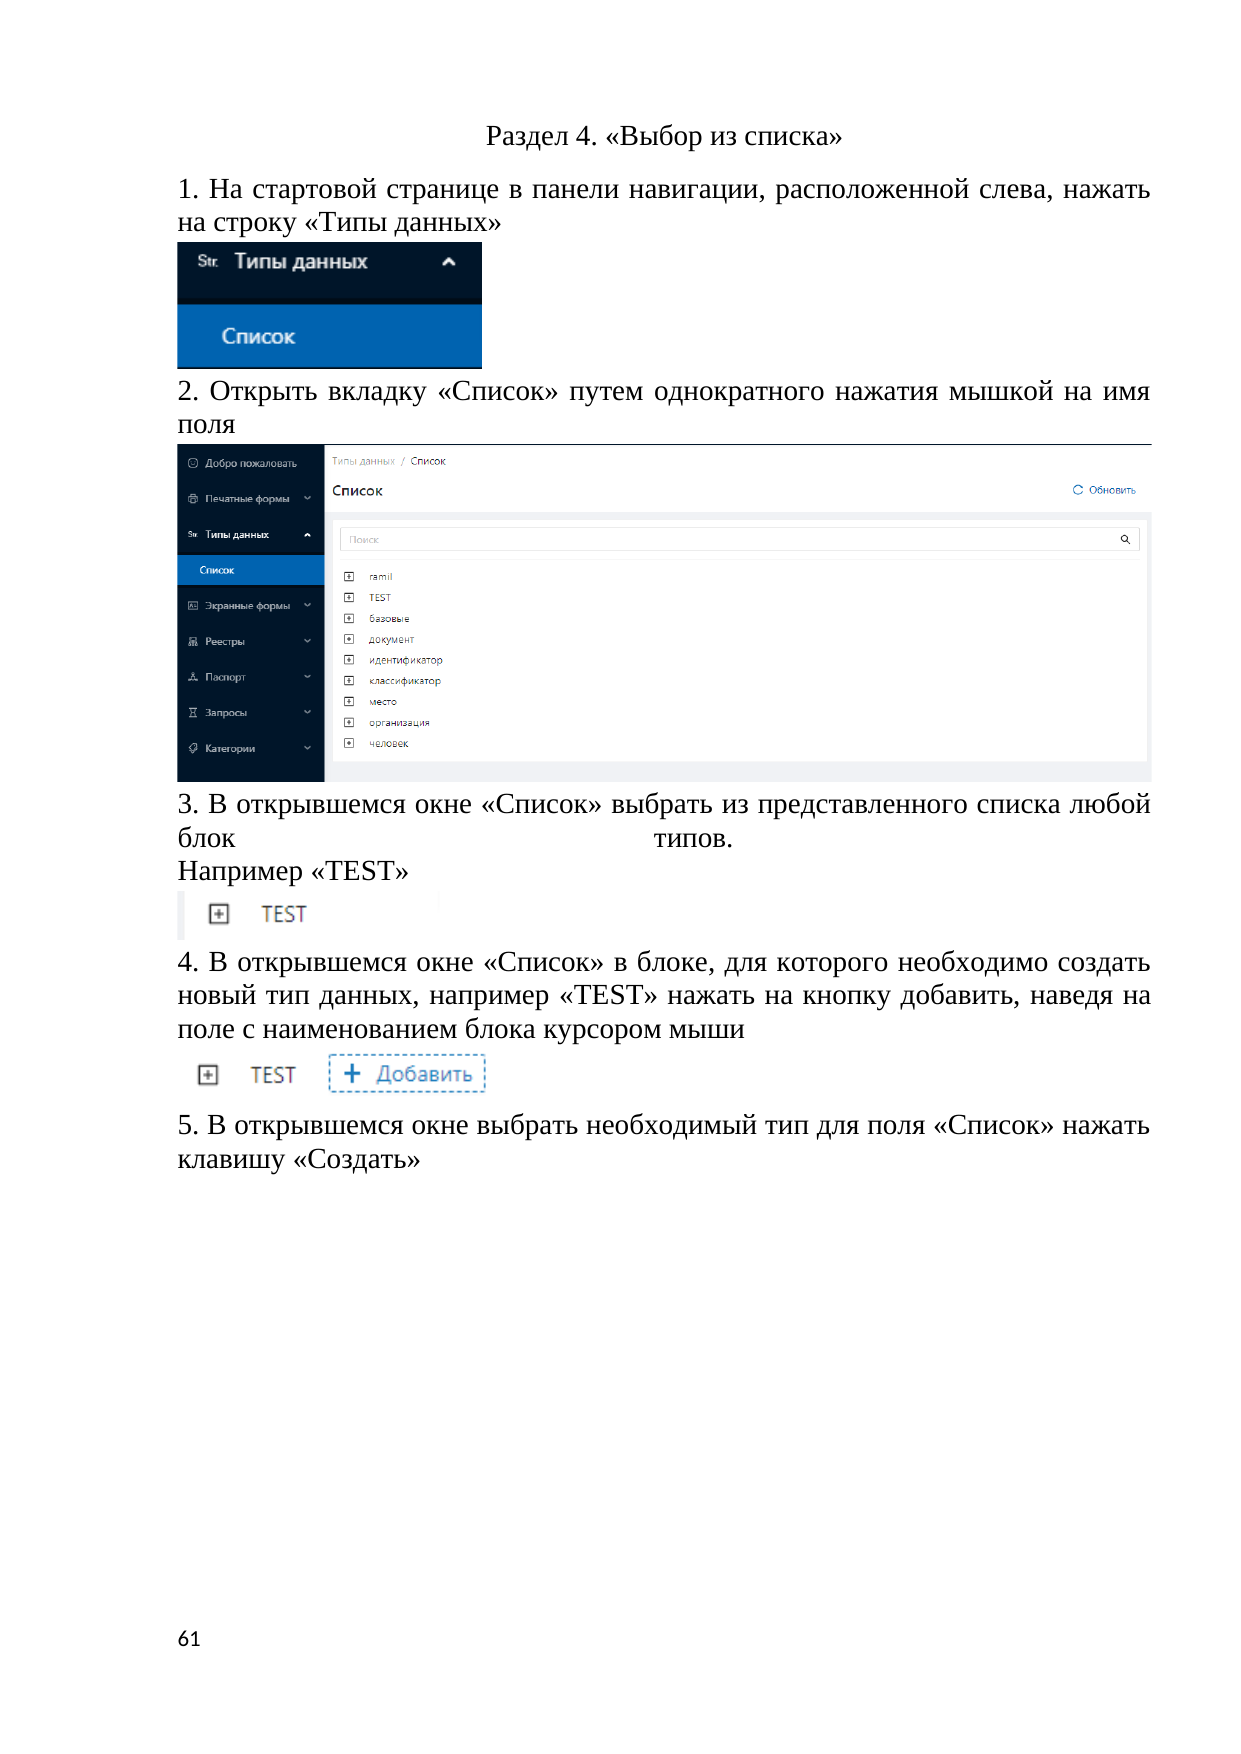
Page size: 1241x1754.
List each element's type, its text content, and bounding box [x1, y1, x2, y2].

text 3. В открывшемся окне «Список» выбрать из представленного списка любой блок типов. Например «TEST» [177, 786, 1152, 887]
text 4. В открывшемся окне «Список» в блоке, для которого необходимо создать новый тип данных, например «TEST» нажать на кнопку добавить, наведя на поле с наименованием блока курсором мыши [177, 944, 1152, 1044]
text 1. На стартовой странице в панели навигации, расположенной слева, нажать на строку «Типы данных» [177, 171, 1152, 238]
picture [177, 1048, 525, 1104]
picture [177, 242, 482, 369]
text 5. В открывшемся окне выбрать необходимый тип для поля «Список» нажать клавишу «Создать» [177, 1107, 1152, 1174]
picture [177, 891, 440, 940]
picture [177, 444, 1152, 782]
text Раздел 4. «Выбор из списка» [177, 118, 1152, 152]
text 2. Открыть вкладку «Список» путем однократного нажатия мышкой на имя поля [177, 373, 1152, 440]
